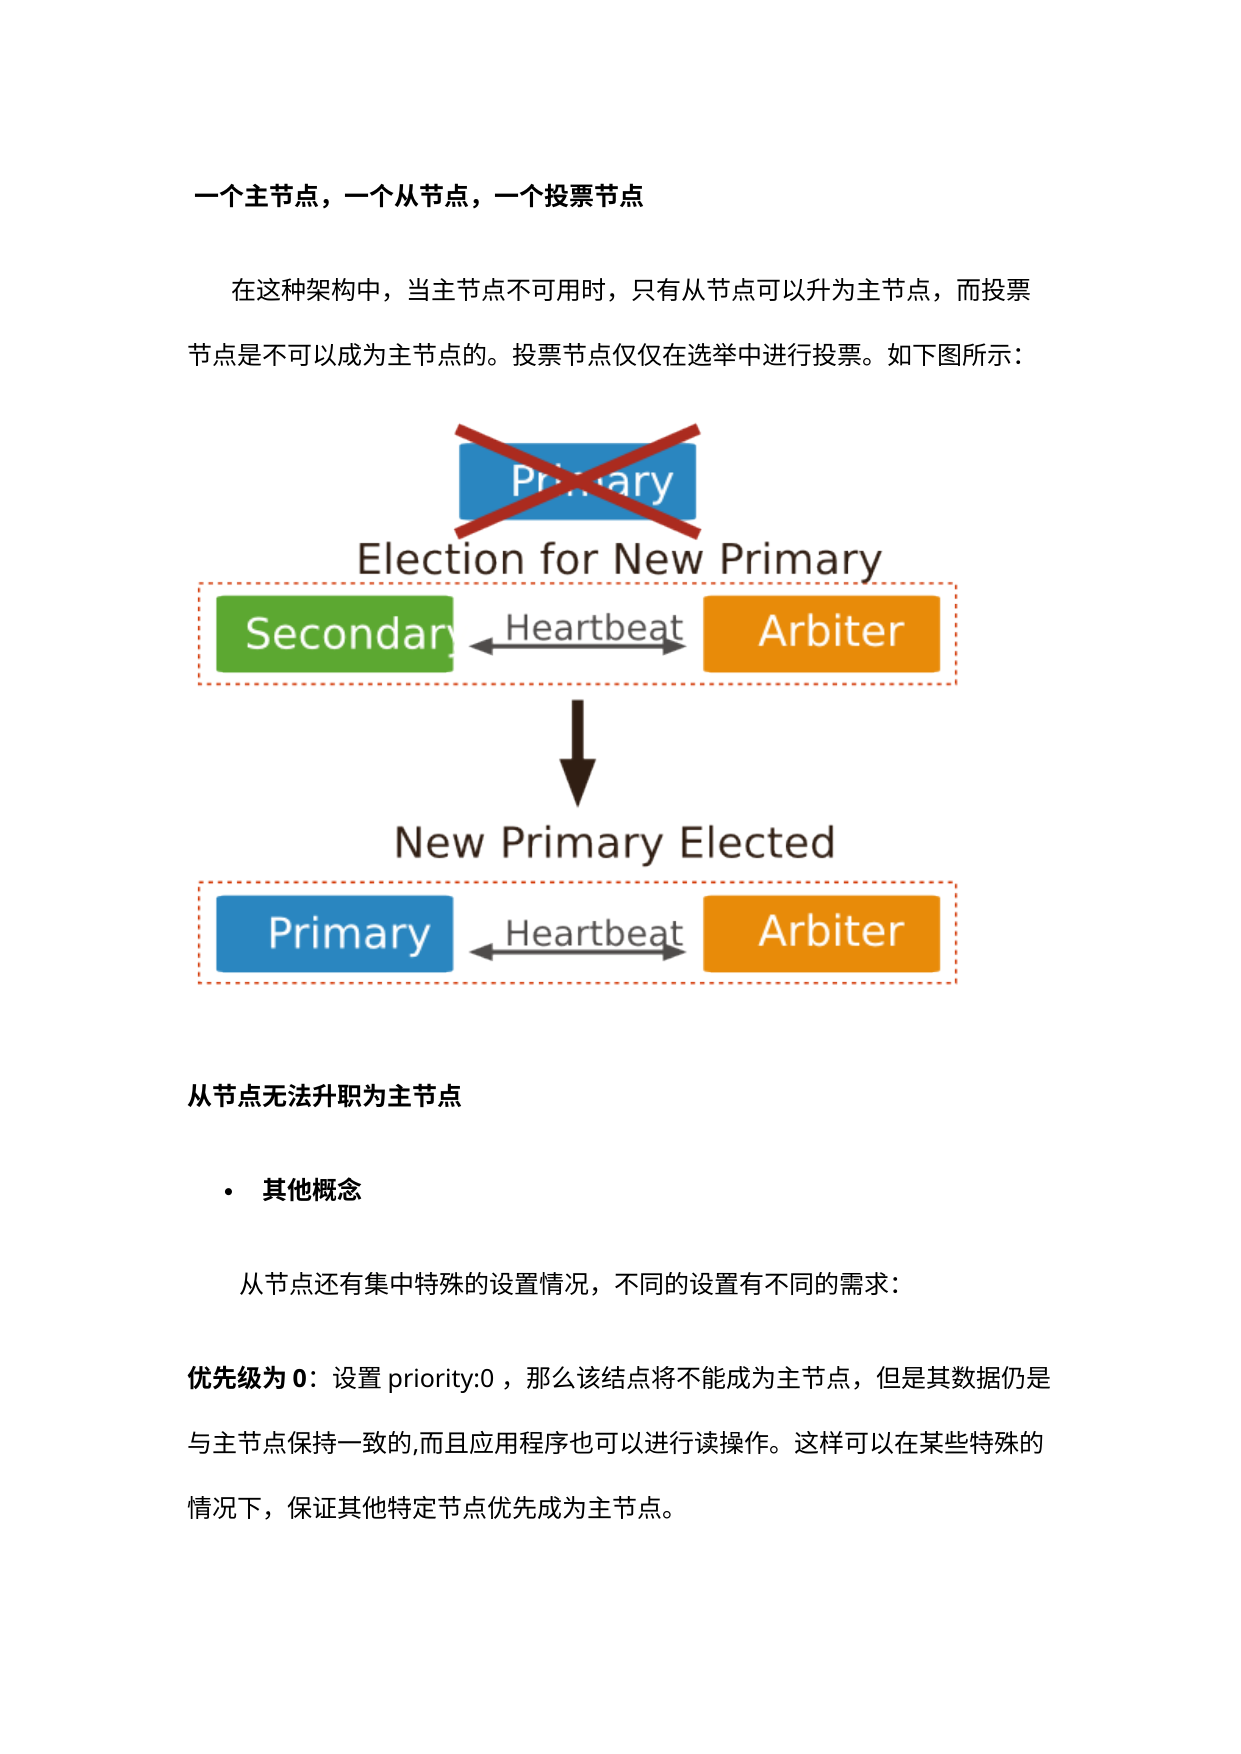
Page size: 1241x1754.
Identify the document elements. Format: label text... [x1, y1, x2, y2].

text 优先级为0：设置 priority:0 ，那么该结点将不能成为主节点，但是其数据仍是与主节点保持一致的,而且应用程序也可以进行读操作。这样可以在某些特殊的情况下，保证其他特定节点优先成为主节点。 [187, 1344, 1053, 1539]
text 从节点无法升职为主节点 [187, 1062, 1053, 1127]
picture [187, 415, 969, 1007]
list 其他概念 [225, 1156, 1053, 1221]
text 从节点还有集中特殊的设置情况，不同的设置有不同的需求： [187, 1250, 1053, 1315]
text 在这种架构中，当主节点不可用时，只有从节点可以升为主节点，而投票节点是不可以成为主节点的。投票节点仅仅在选举中进行投票。如下图所示： [187, 256, 1053, 386]
text 一个主节点，一个从节点，一个投票节点 [187, 162, 1053, 227]
